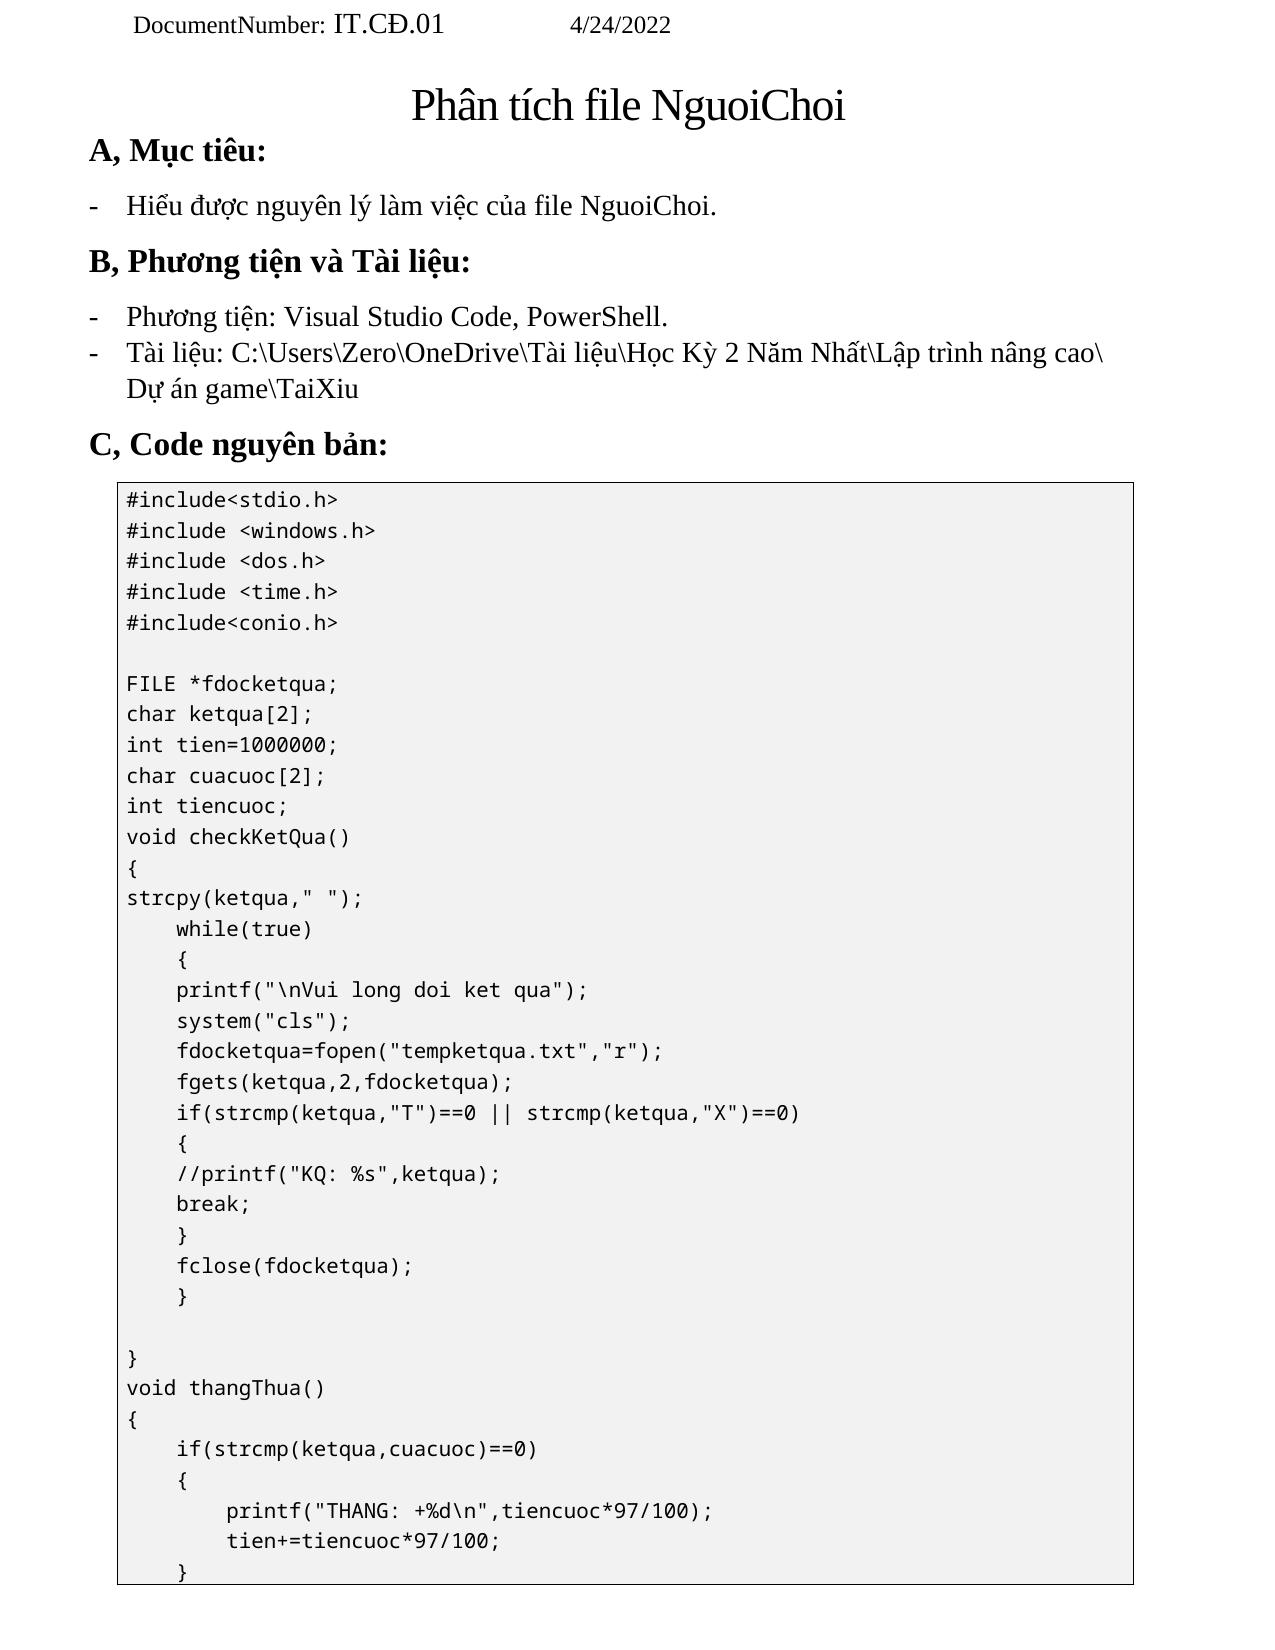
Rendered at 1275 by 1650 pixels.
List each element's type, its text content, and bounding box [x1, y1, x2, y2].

text int tien=1000000; [118, 727, 1133, 758]
text printf("THANG: +%d\n",tiencuoc*97/100); [118, 1493, 1133, 1523]
text char ketqua[2]; [118, 696, 1133, 727]
text } [118, 1339, 1133, 1370]
text } [118, 1278, 1133, 1309]
text int tiencuoc; [118, 788, 1133, 819]
text B, Phương tiện và Tài liệu: [88, 241, 1125, 279]
text { [118, 941, 1133, 972]
text } [118, 1217, 1133, 1248]
text C, Code nguyên bản: [88, 424, 1125, 462]
text #include <dos.h> [118, 543, 1133, 574]
text #include<conio.h> [118, 604, 1133, 635]
text //printf("KQ: %s",ketqua); [118, 1156, 1133, 1186]
text #include<stdio.h> [118, 483, 1133, 513]
text while(true) [118, 911, 1133, 941]
text { [118, 849, 1133, 880]
text void thangThua() [118, 1370, 1133, 1401]
text if(strcmp(ketqua,"T")==0 || strcmp(ketqua,"X")==0) [118, 1094, 1133, 1125]
text A, Mục tiêu: [88, 130, 1125, 168]
text fclose(fdocketqua); [118, 1248, 1133, 1278]
text FILE *fdocketqua; [118, 666, 1133, 696]
text strcpy(ketqua," "); [118, 880, 1133, 911]
list Phương tiện: Visual Studio Code, PowerShell. [88, 299, 1125, 332]
text #include <windows.h> [118, 513, 1133, 543]
list Tài liệu: C:\Users\Zero\OneDrive\Tài liệu\Học Kỳ 2 Năm Nhất\Lập trình nâng cao\Dự án game\TaiXiu [88, 335, 1125, 405]
text system("cls"); [118, 1003, 1133, 1033]
text printf("\nVui long doi ket qua"); [118, 972, 1133, 1003]
text tien+=tiencuoc*97/100; [118, 1523, 1133, 1554]
title Phân tích file NguoiChoi [133, 77, 1125, 130]
text #include <time.h> [118, 574, 1133, 604]
text fgets(ketqua,2,fdocketqua); [118, 1064, 1133, 1094]
text { [118, 1462, 1133, 1493]
text char cuacuoc[2]; [118, 758, 1133, 788]
text { [118, 1401, 1133, 1431]
list Hiểu được nguyên lý làm việc của file NguoiChoi. [88, 188, 1125, 222]
text { [118, 1125, 1133, 1156]
text break; [118, 1186, 1133, 1217]
text if(strcmp(ketqua,cuacuoc)==0) [118, 1431, 1133, 1462]
text void checkKetQua() [118, 819, 1133, 849]
text } [118, 1554, 1133, 1584]
text fdocketqua=fopen("tempketqua.txt","r"); [118, 1033, 1133, 1064]
